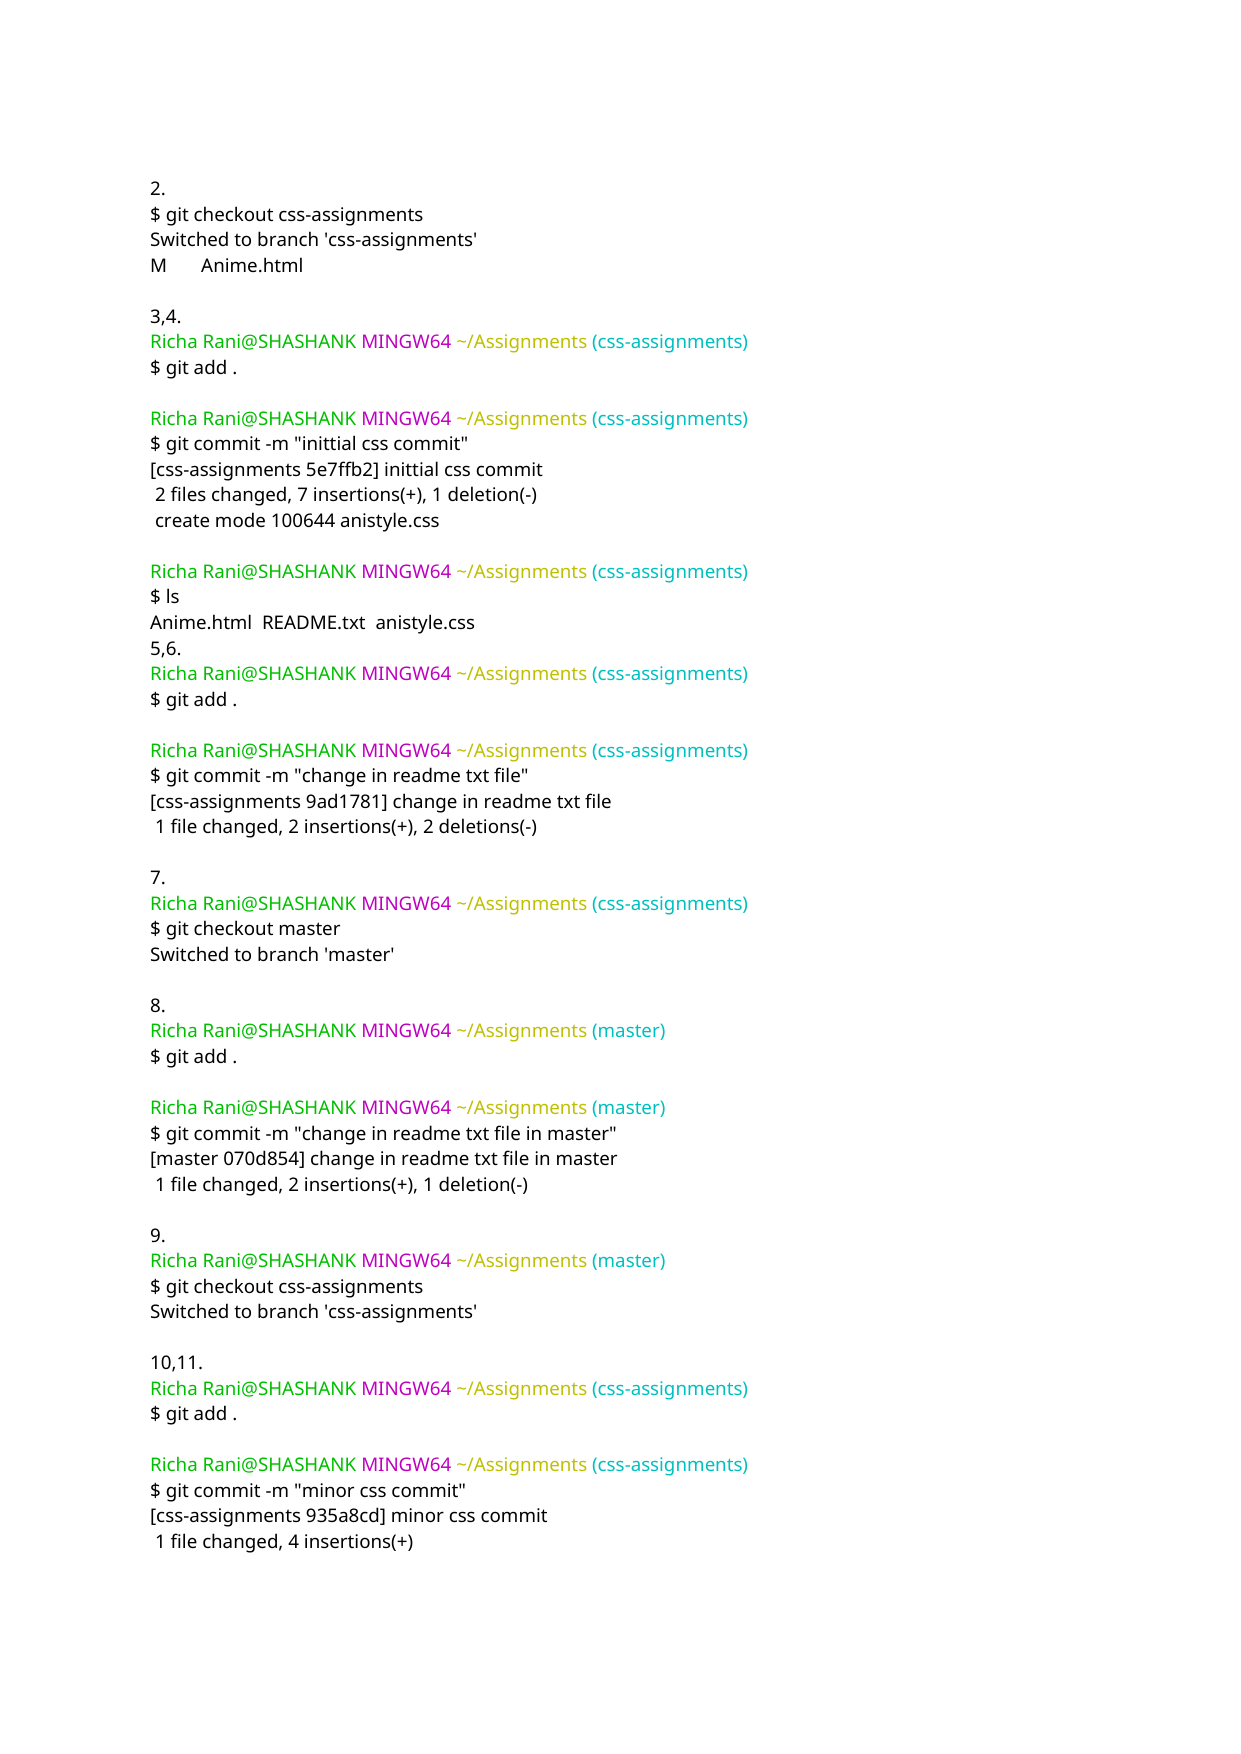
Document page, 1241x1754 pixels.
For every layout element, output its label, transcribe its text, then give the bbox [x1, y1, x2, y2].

text [css-assignments 935a8cd] minor css commit [150, 1503, 1090, 1528]
text $ git checkout css-assignments [150, 1273, 1090, 1298]
text create mode 100644 anistyle.css [150, 507, 1090, 533]
text 2 files changed, 7 insertions(+), 1 deletion(-) [150, 482, 1090, 507]
text $ git add . [150, 1401, 1090, 1426]
text 9. [150, 1222, 1090, 1247]
text Switched to branch 'css-assignments' [150, 227, 1090, 252]
text Richa Rani@SHASHANK MINGW64 ~/Assignments (css-assignments) [150, 890, 1090, 916]
text 1 file changed, 2 insertions(+), 2 deletions(-) [150, 813, 1090, 839]
text 1 file changed, 2 insertions(+), 1 deletion(-) [150, 1171, 1090, 1196]
text Richa Rani@SHASHANK MINGW64 ~/Assignments (master) [150, 1094, 1090, 1120]
text $ git commit -m "minor css commit" [150, 1477, 1090, 1503]
text $ ls [150, 584, 1090, 609]
text [master 070d854] change in readme txt file in master [150, 1145, 1090, 1171]
text $ git add . [150, 354, 1090, 380]
text Richa Rani@SHASHANK MINGW64 ~/Assignments (master) [150, 1247, 1090, 1273]
text 3,4. [150, 303, 1090, 329]
text 1 file changed, 4 insertions(+) [150, 1528, 1090, 1554]
text $ git commit -m "inittial css commit" [150, 431, 1090, 456]
text Richa Rani@SHASHANK MINGW64 ~/Assignments (css-assignments) [150, 660, 1090, 686]
text $ git commit -m "change in readme txt file" [150, 762, 1090, 788]
text $ git add . [150, 686, 1090, 711]
text Richa Rani@SHASHANK MINGW64 ~/Assignments (css-assignments) [150, 405, 1090, 431]
text Switched to branch 'master' [150, 941, 1090, 967]
text Anime.html README.txt anistyle.css [150, 609, 1090, 635]
text Richa Rani@SHASHANK MINGW64 ~/Assignments (css-assignments) [150, 558, 1090, 584]
text $ git checkout css-assignments [150, 201, 1090, 227]
text [css-assignments 5e7ffb2] inittial css commit [150, 456, 1090, 482]
text Switched to branch 'css-assignments' [150, 1298, 1090, 1324]
text 2. [150, 176, 1090, 201]
text 10,11. [150, 1349, 1090, 1375]
text Richa Rani@SHASHANK MINGW64 ~/Assignments (css-assignments) [150, 737, 1090, 762]
text [css-assignments 9ad1781] change in readme txt file [150, 788, 1090, 813]
text M Anime.html [150, 252, 1090, 278]
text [150, 1452, 1090, 1477]
text $ git commit -m "change in readme txt file in master" [150, 1120, 1090, 1145]
text Richa Rani@SHASHANK MINGW64 ~/Assignments (css-assignments) [150, 1375, 1090, 1401]
text 8. [150, 992, 1090, 1018]
text 7. [150, 864, 1090, 890]
text $ git add . [150, 1043, 1090, 1069]
text $ git checkout master [150, 916, 1090, 941]
text Richa Rani@SHASHANK MINGW64 ~/Assignments (css-assignments) [150, 329, 1090, 354]
text Richa Rani@SHASHANK MINGW64 ~/Assignments (master) [150, 1018, 1090, 1043]
text 5,6. [150, 635, 1090, 660]
